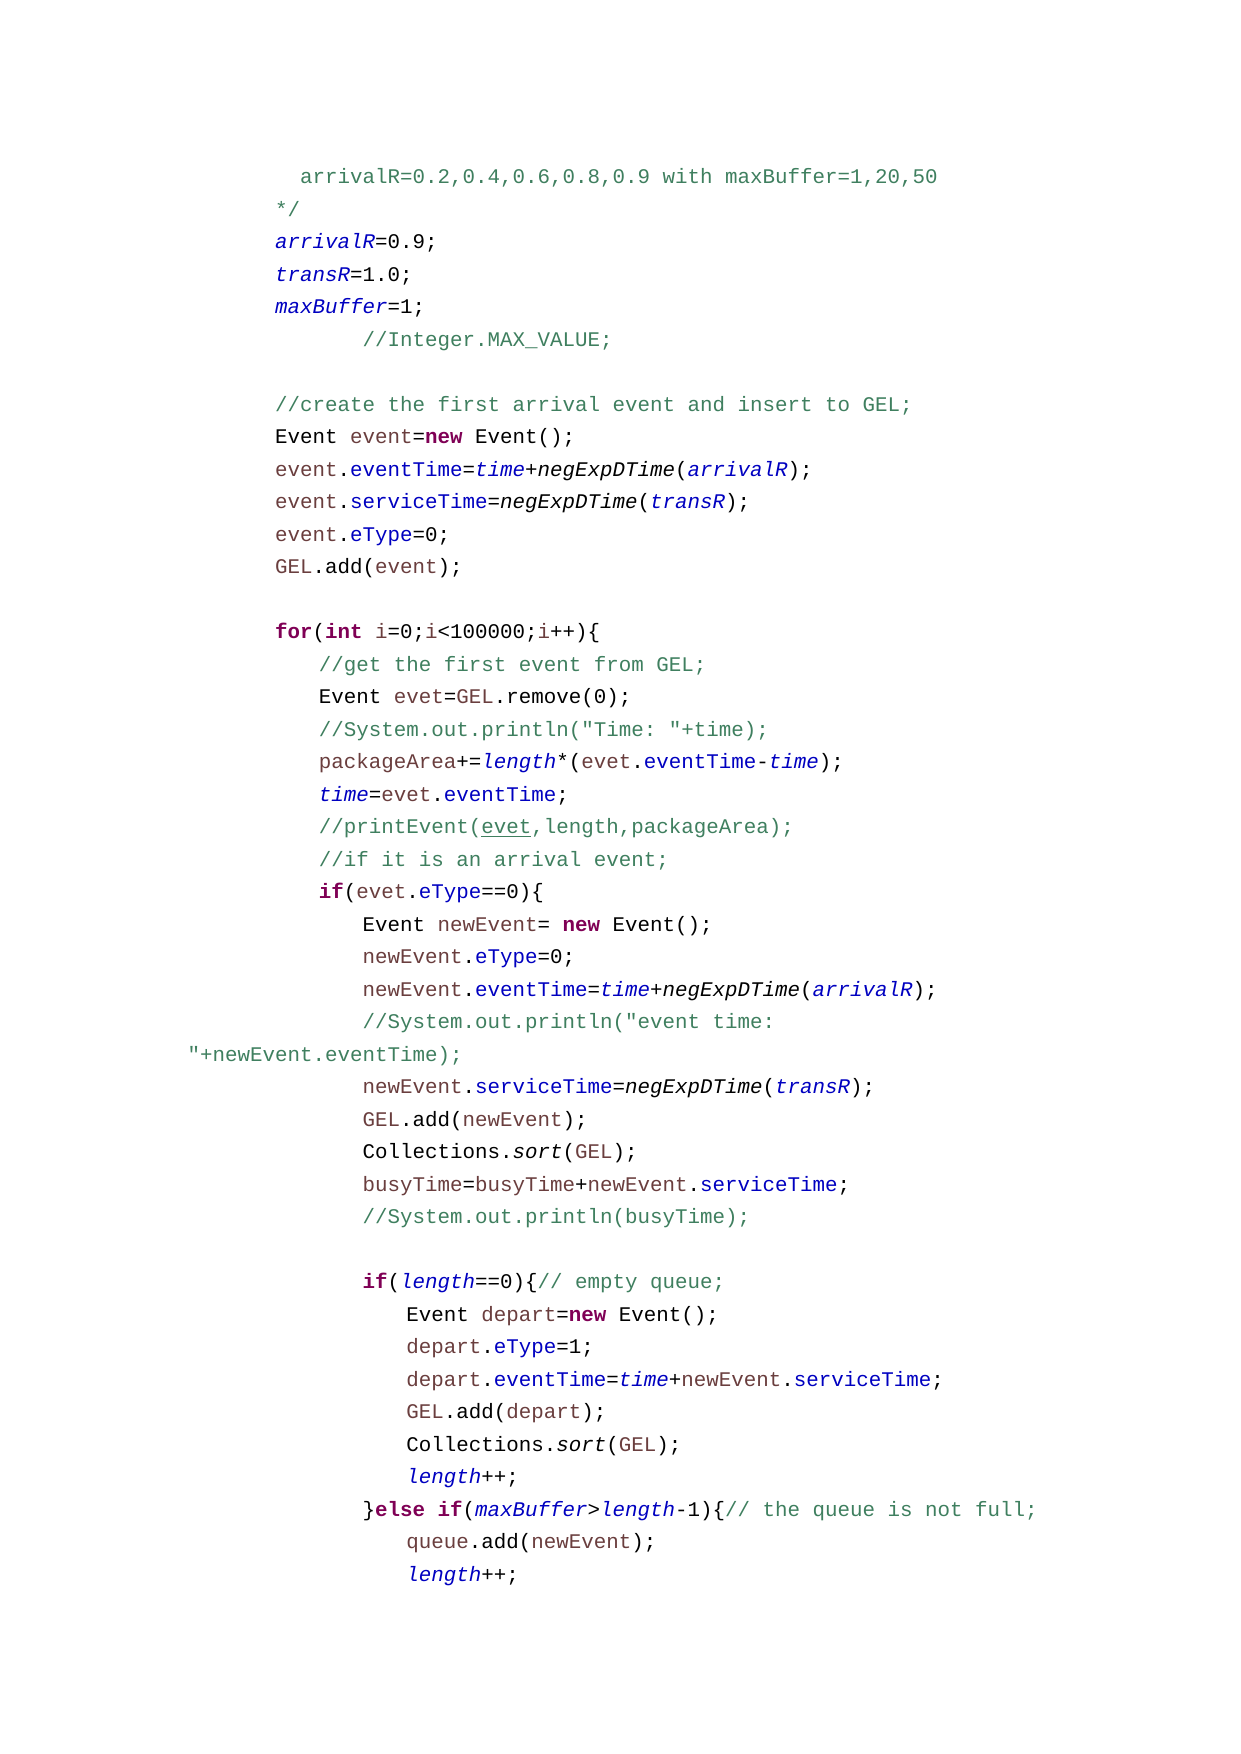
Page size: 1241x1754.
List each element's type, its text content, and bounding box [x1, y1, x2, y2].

text for(int i=0;i<100000;i++){ [187, 617, 1053, 649]
text newEvent.eType=0; [187, 942, 1053, 974]
text event.eType=0; [187, 519, 1053, 552]
text //printEvent(evet,length,packageArea); [187, 812, 1053, 844]
text GEL.add(newEvent); [187, 1104, 1053, 1137]
text newEvent.serviceTime=negExpDTime(transR); [187, 1072, 1053, 1104]
text Event newEvent= new Event(); [187, 909, 1053, 942]
text */ [187, 194, 1053, 227]
text Event evet=GEL.remove(0); [187, 682, 1053, 714]
text newEvent.eventTime=time+negExpDTime(arrivalR); [187, 974, 1053, 1007]
text Event depart=new Event(); [187, 1299, 1053, 1332]
text maxBuffer=1; [187, 292, 1053, 324]
text event.eventTime=time+negExpDTime(arrivalR); [187, 454, 1053, 487]
text //System.out.println(busyTime); [187, 1202, 1053, 1234]
text busyTime=busyTime+newEvent.serviceTime; [187, 1169, 1053, 1202]
text packageArea+=length*(evet.eventTime-time); [187, 747, 1053, 779]
text event.serviceTime=negExpDTime(transR); [187, 487, 1053, 519]
text Collections.sort(GEL); [187, 1137, 1053, 1169]
text transR=1.0; [187, 259, 1053, 292]
text //create the first arrival event and insert to GEL; [187, 389, 1053, 422]
text time=evet.eventTime; [187, 779, 1053, 812]
text //get the first event from GEL; [187, 649, 1053, 682]
text depart.eType=1; [187, 1332, 1053, 1364]
text //Integer.MAX_VALUE; [187, 324, 1053, 357]
text arrivalR=0.9; [187, 227, 1053, 259]
text //System.out.println("Time: "+time); [187, 714, 1053, 747]
text length++; [187, 1462, 1053, 1494]
text if(length==0){// empty queue; [187, 1267, 1053, 1299]
text Event event=new Event(); [187, 422, 1053, 454]
text Collections.sort(GEL); [187, 1429, 1053, 1462]
text //if it is an arrival event; [187, 844, 1053, 877]
text depart.eventTime=time+newEvent.serviceTime; [187, 1364, 1053, 1397]
text length++; [187, 1559, 1053, 1592]
text arrivalR=0.2,0.4,0.6,0.8,0.9 with maxBuffer=1,20,50 [187, 162, 1053, 194]
text }else if(maxBuffer>length-1){// the queue is not full; [187, 1494, 1053, 1527]
text queue.add(newEvent); [187, 1527, 1053, 1559]
text //System.out.println("event time: "+newEvent.eventTime); [187, 1007, 1053, 1072]
text if(evet.eType==0){ [187, 877, 1053, 909]
text GEL.add(depart); [187, 1397, 1053, 1429]
text GEL.add(event); [187, 552, 1053, 584]
